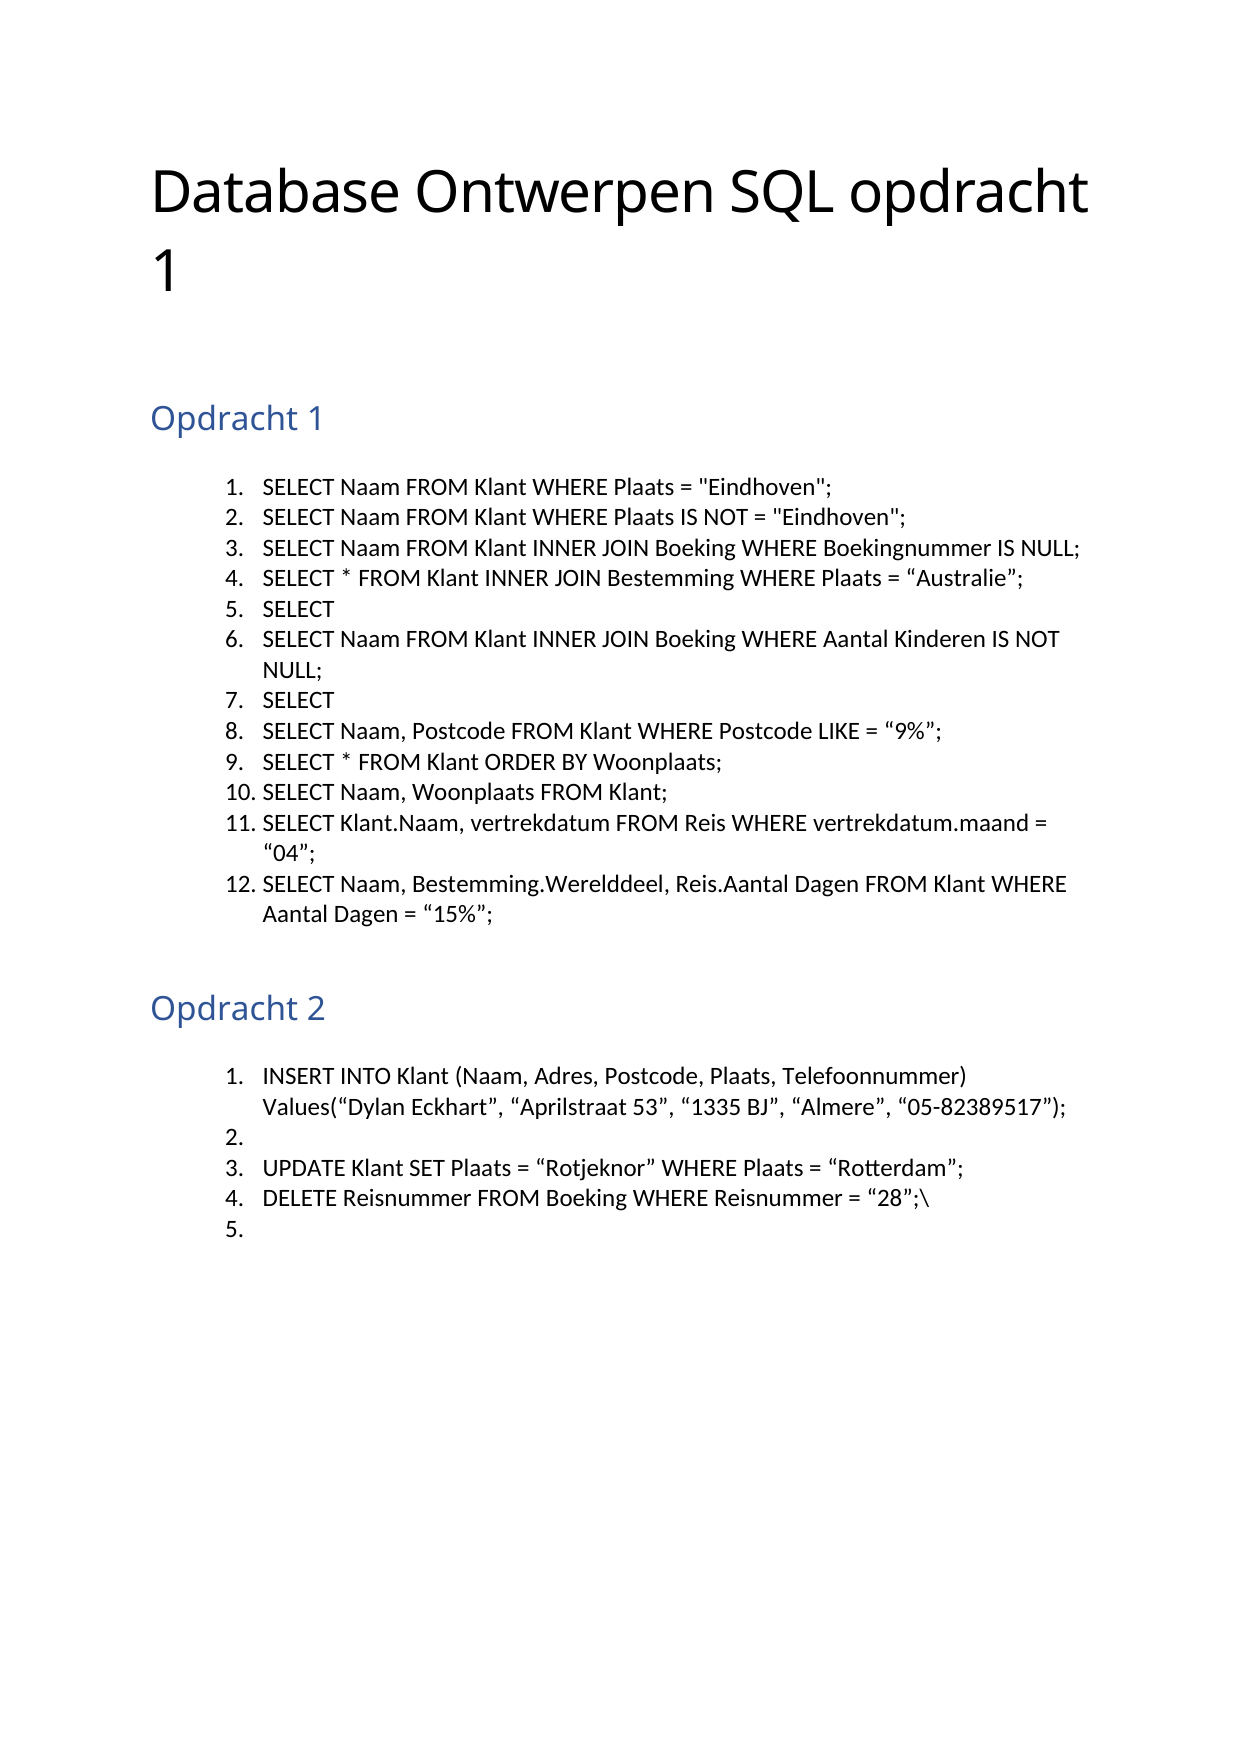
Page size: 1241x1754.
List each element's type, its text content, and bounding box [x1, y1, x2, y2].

subtitle Opdracht 2 [150, 984, 1090, 1030]
list DELETE Reisnummer FROM Boeking WHERE Reisnummer = “28”;\ [225, 1182, 1090, 1213]
list INSERT INTO Klant (Naam, Adres, Postcode, Plaats, Telefoonnummer) Values(“Dylan Eckhart”, “Aprilstraat 53”, “1335 BJ”, “Almere”, “05-82389517”); [225, 1060, 1090, 1121]
list SELECT Naam FROM Klant INNER JOIN Boeking WHERE Aantal Kinderen IS NOT NULL; [225, 623, 1090, 684]
list UPDATE Klant SET Plaats = “Rotjeknor” WHERE Plaats = “Rotterdam”; [225, 1152, 1090, 1182]
list SELECT * FROM Klant INNER JOIN Bestemming WHERE Plaats = “Australie”; [225, 562, 1090, 593]
list SELECT [225, 593, 1090, 623]
list SELECT * FROM Klant ORDER BY Woonplaats; [225, 746, 1090, 776]
list SELECT Naam, Bestemming.Werelddeel, Reis.Aantal Dagen FROM Klant WHERE Aantal Dagen = “15%”; [225, 868, 1090, 929]
list SELECT Naam, Postcode FROM Klant WHERE Postcode LIKE = “9%”; [225, 715, 1090, 746]
title Database Ontwerpen SQL opdracht 1 [150, 150, 1090, 309]
list SELECT Naam FROM Klant WHERE Plaats = "Eindhoven"; [225, 471, 1090, 501]
list SELECT Klant.Naam, vertrekdatum FROM Reis WHERE vertrekdatum.maand = “04”; [225, 807, 1090, 868]
list SELECT Naam FROM Klant INNER JOIN Boeking WHERE Boekingnummer IS NULL; [225, 532, 1090, 562]
list SELECT Naam, Woonplaats FROM Klant; [225, 776, 1090, 807]
list SELECT Naam FROM Klant WHERE Plaats IS NOT = "Eindhoven"; [225, 501, 1090, 532]
list SELECT [225, 684, 1090, 715]
subtitle Opdracht 1 [150, 395, 1090, 440]
